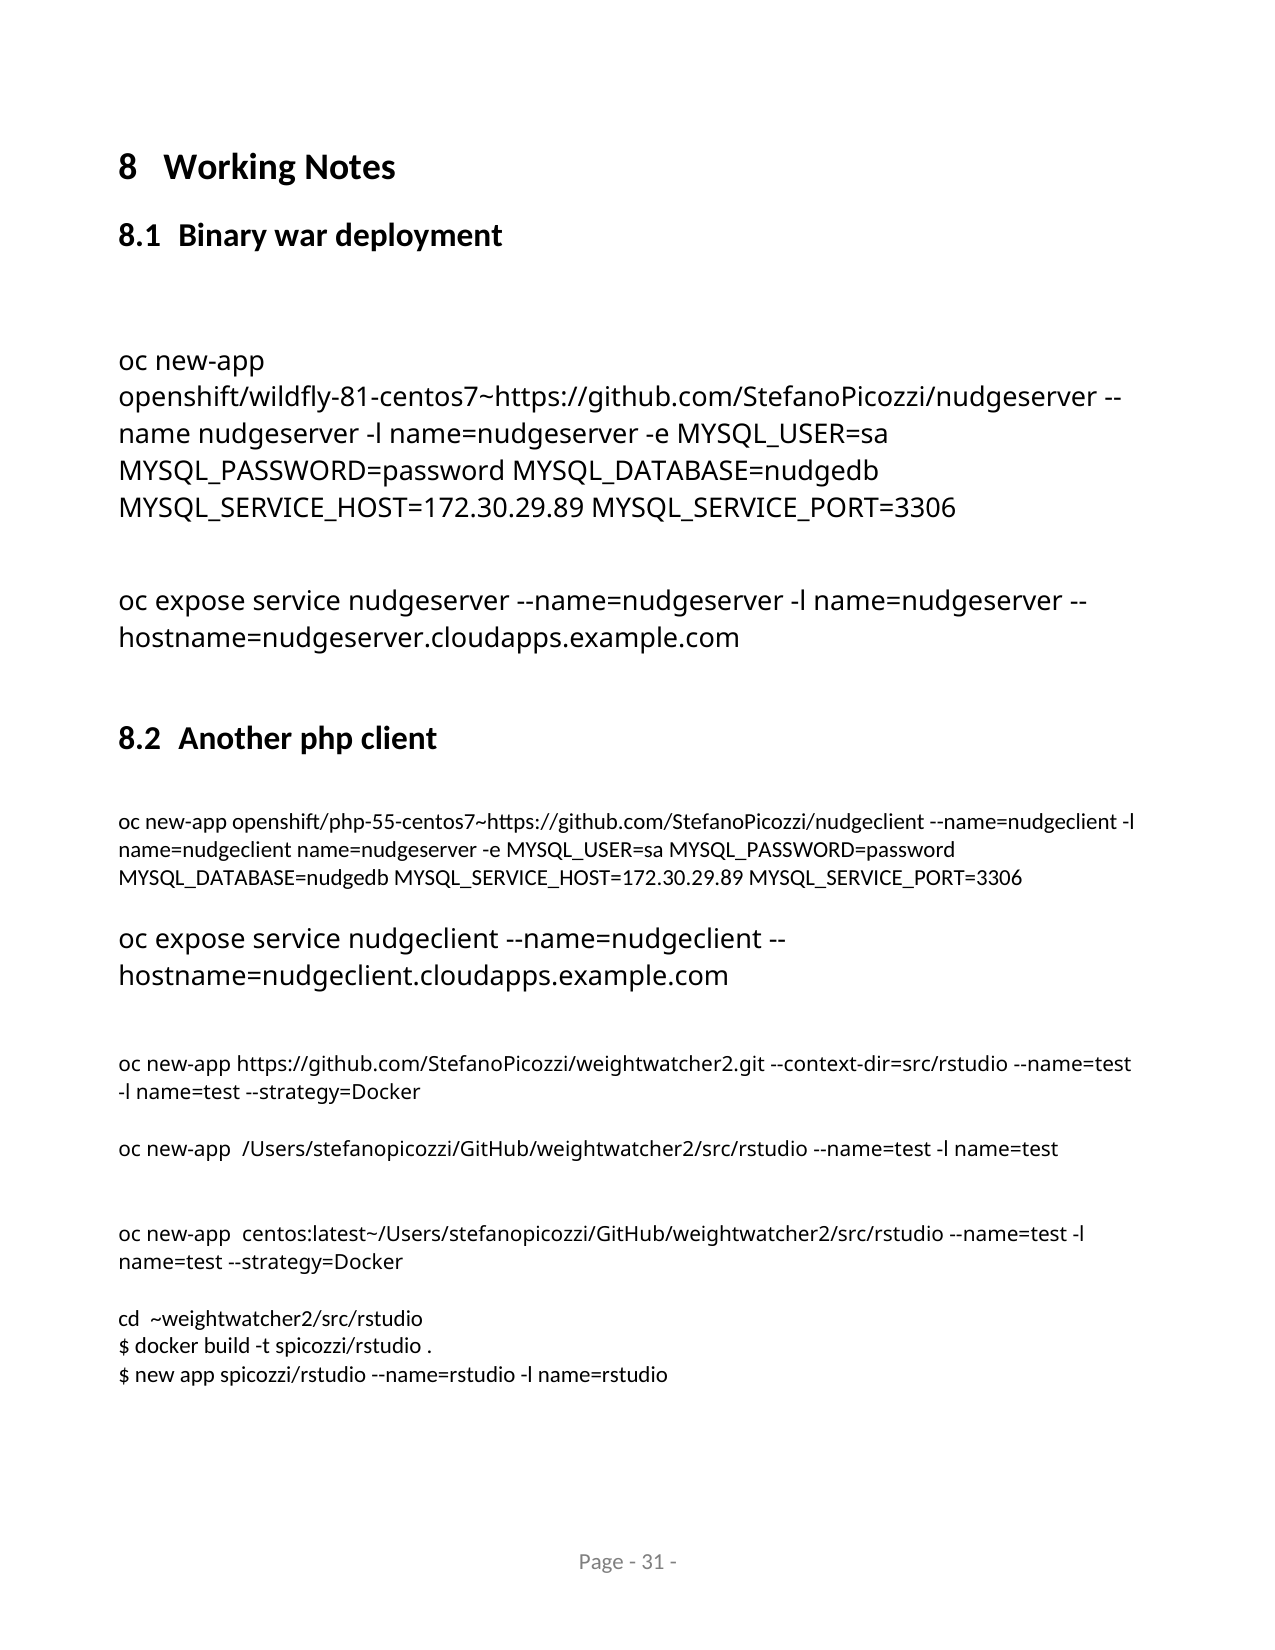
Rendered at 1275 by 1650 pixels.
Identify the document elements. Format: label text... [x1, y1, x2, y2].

text oc new-app openshift/php-55-centos7~https://github.com/StefanoPicozzi/nudgeclient --name=nudgeclient -l name=nudgeclient name=nudgeserver -e MYSQL_USER=sa MYSQL_PASSWORD=password MYSQL_DATABASE=nudgedb MYSQL_SERVICE_HOST=172.30.29.89 MYSQL_SERVICE_PORT=3306 [118, 807, 1137, 891]
subtitle Binary war deployment [118, 214, 1137, 255]
text $ new app spicozzi/rstudio --name=rstudio -l name=rstudio [118, 1360, 1137, 1388]
text cd ~weightwatcher2/src/rstudio [118, 1304, 1137, 1332]
subtitle Working Notes [118, 143, 1137, 189]
text $ docker build -t spicozzi/rstudio . [118, 1332, 1137, 1360]
text oc new-app centos:latest~/Users/stefanopicozzi/GitHub/weightwatcher2/src/rstudio --name=test -l name=test --strategy=Docker [118, 1219, 1137, 1276]
text oc new-app https://github.com/StefanoPicozzi/weightwatcher2.git --context-dir=src/rstudio --name=test -l name=test --strategy=Docker [118, 1049, 1137, 1106]
text oc expose service nudgeserver --name=nudgeserver -l name=nudgeserver --hostname=nudgeserver.cloudapps.example.com [118, 581, 1137, 655]
text oc new-app /Users/stefanopicozzi/GitHub/weightwatcher2/src/rstudio --name=test -l name=test [118, 1134, 1137, 1163]
text oc new-app openshift/wildfly-81-centos7~https://github.com/StefanoPicozzi/nudgeserver --name nudgeserver -l name=nudgeserver -e MYSQL_USER=sa MYSQL_PASSWORD=password MYSQL_DATABASE=nudgedb MYSQL_SERVICE_HOST=172.30.29.89 MYSQL_SERVICE_PORT=3306 [118, 341, 1137, 525]
subtitle Another php client [118, 717, 1137, 758]
text oc expose service nudgeclient --name=nudgeclient --hostname=nudgeclient.cloudapps.example.com [118, 919, 1137, 993]
